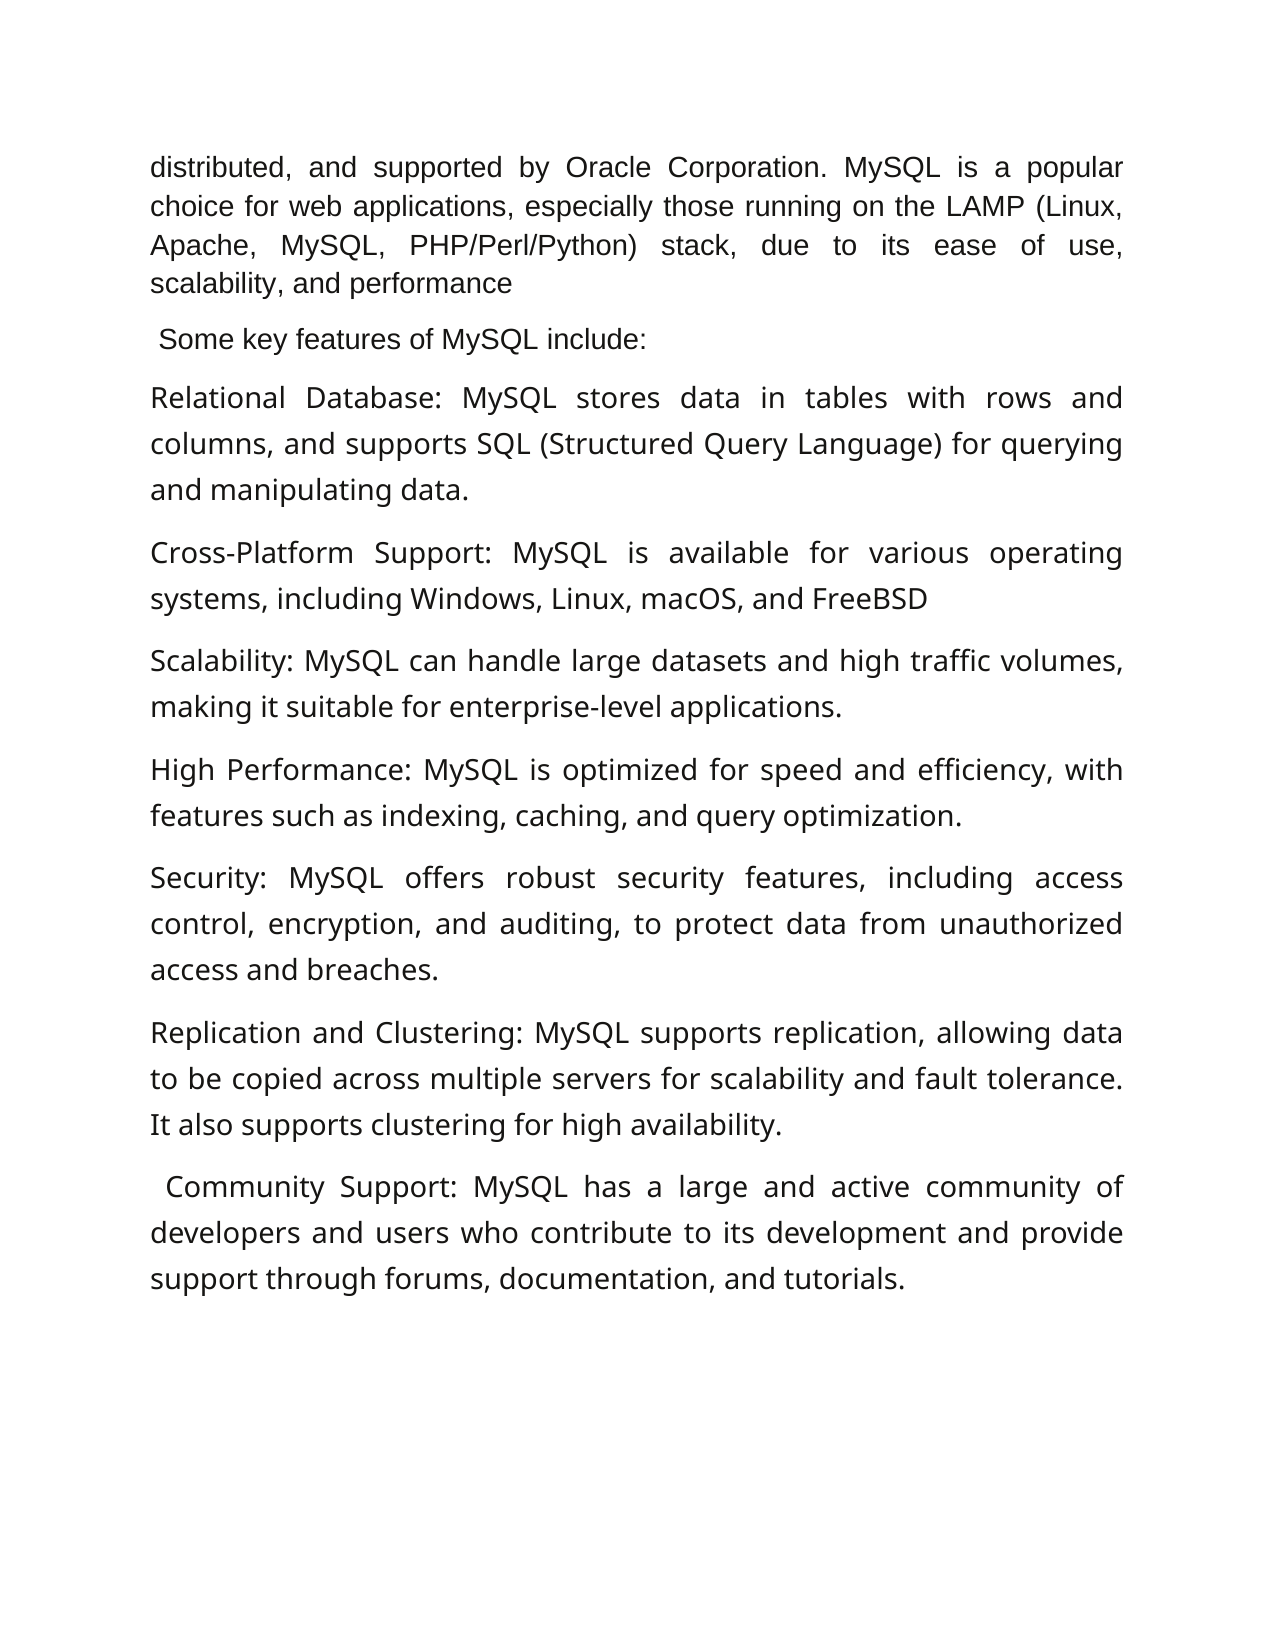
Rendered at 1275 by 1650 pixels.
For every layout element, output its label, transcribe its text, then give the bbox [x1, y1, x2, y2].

text Some key features of MySQL include: [150, 322, 1125, 356]
text High Performance: MySQL is optimized for speed and efficiency, with features such as indexing, caching, and query optimization. [150, 749, 1125, 835]
text Relational Database: MySQL stores data in tables with rows and columns, and supports SQL (Structured Query Language) for querying and manipulating data. [150, 378, 1125, 509]
text Cross-Platform Support: MySQL is available for various operating systems, including Windows, Linux, macOS, and FreeBSD [150, 532, 1125, 618]
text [150, 150, 1125, 300]
text Security: MySQL offers robust security features, including access control, encryption, and auditing, to protect data from unauthorized access and breaches. [150, 858, 1125, 989]
subtitle Community Support: MySQL has a large and active community of developers and users who contribute to its development and provide support through forums, documentation, and tutorials. [150, 1167, 1125, 1298]
text Scalability: MySQL can handle large datasets and high traffic volumes, making it suitable for enterprise-level applications. [150, 641, 1125, 726]
text Replication and Clustering: MySQL supports replication, allowing data to be copied across multiple servers for scalability and fault tolerance. It also supports clustering for high availability. [150, 1012, 1125, 1144]
